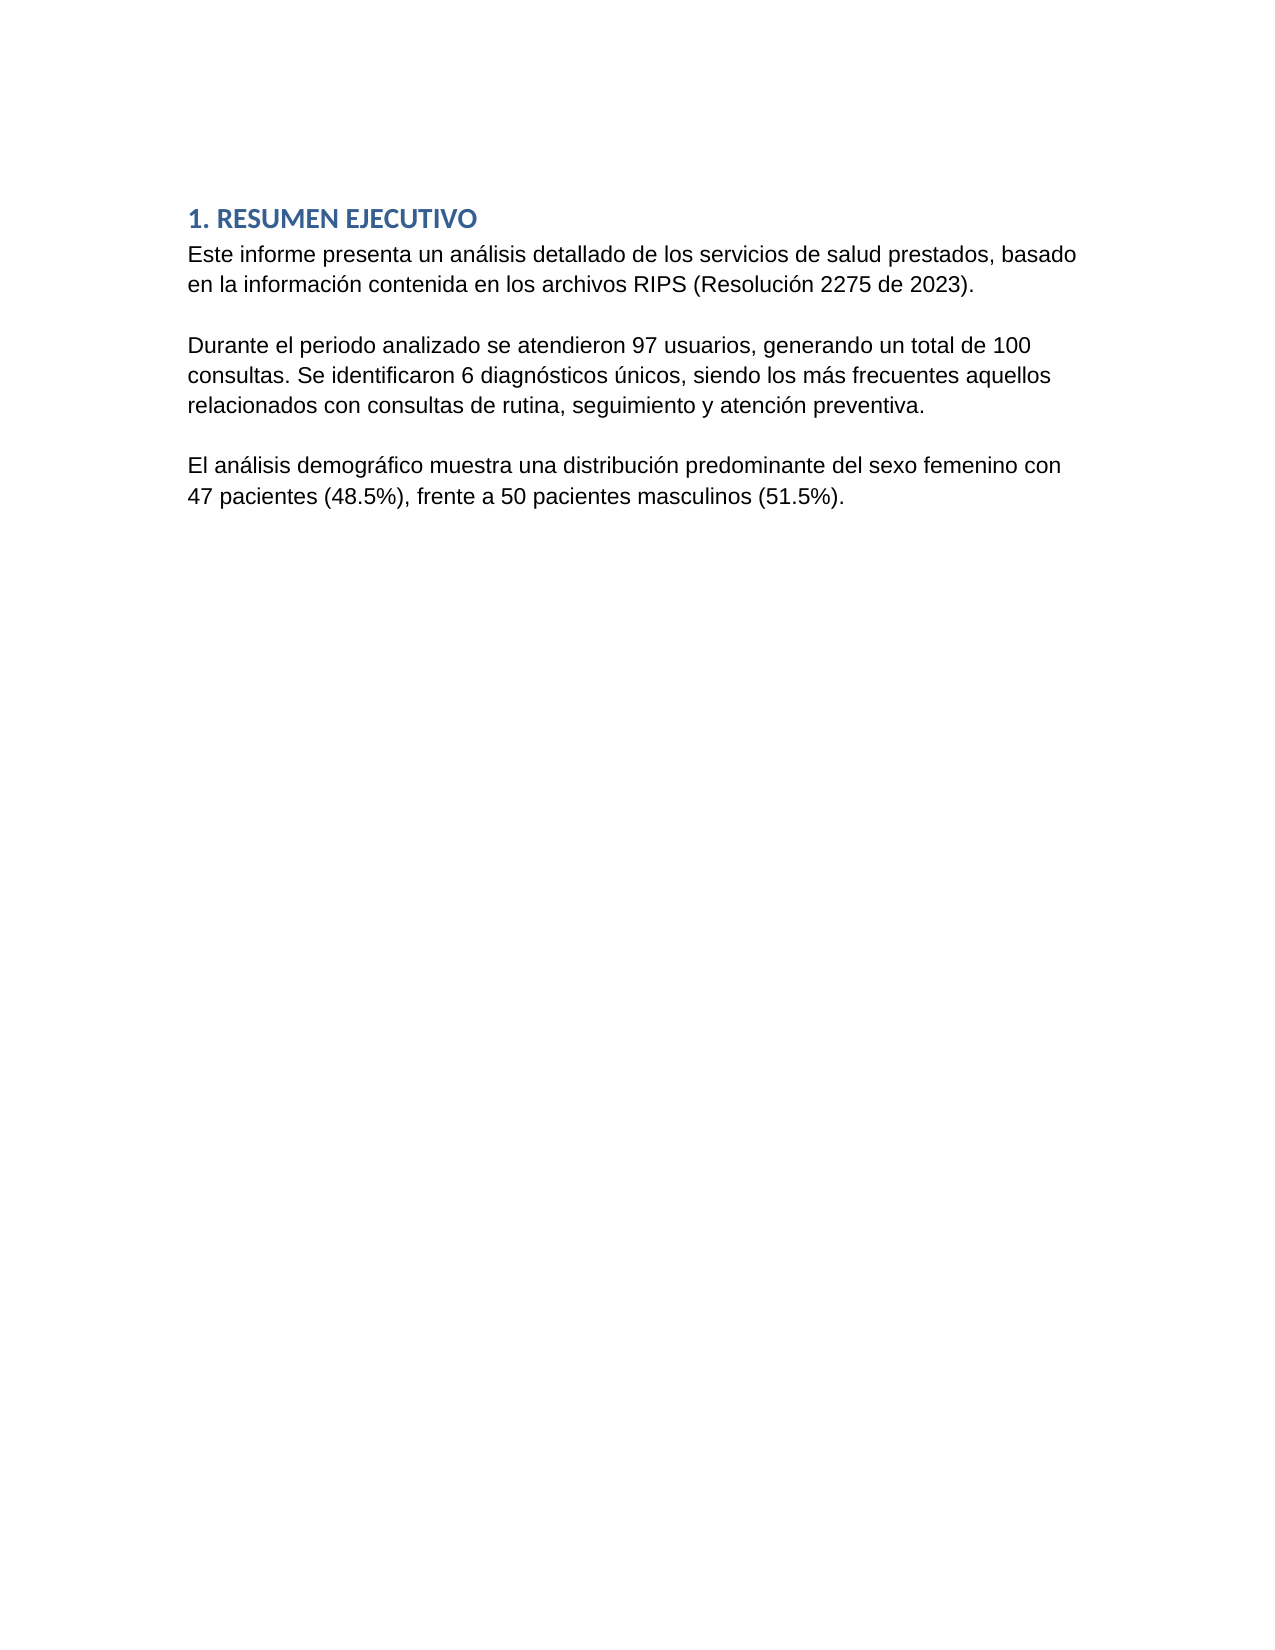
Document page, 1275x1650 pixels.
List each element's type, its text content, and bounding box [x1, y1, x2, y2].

text Este informe presenta un análisis detallado de los servicios de salud prestados, basado en la información contenida en los archivos RIPS (Resolución 2275 de 2023). Durante el periodo analizado se atendieron 97 usuarios, generando un total de 100 consultas. Se identificaron 6 diagnósticos únicos, siendo los más frecuentes aquellos relacionados con consultas de rutina, seguimiento y atención preventiva. El análisis demográfico muestra una distribución predominante del sexo femenino con 47 pacientes (48.5%), frente a 50 pacientes masculinos (51.5%). [187, 241, 1087, 509]
subtitle 1. RESUMEN EJECUTIVO [187, 200, 1087, 236]
